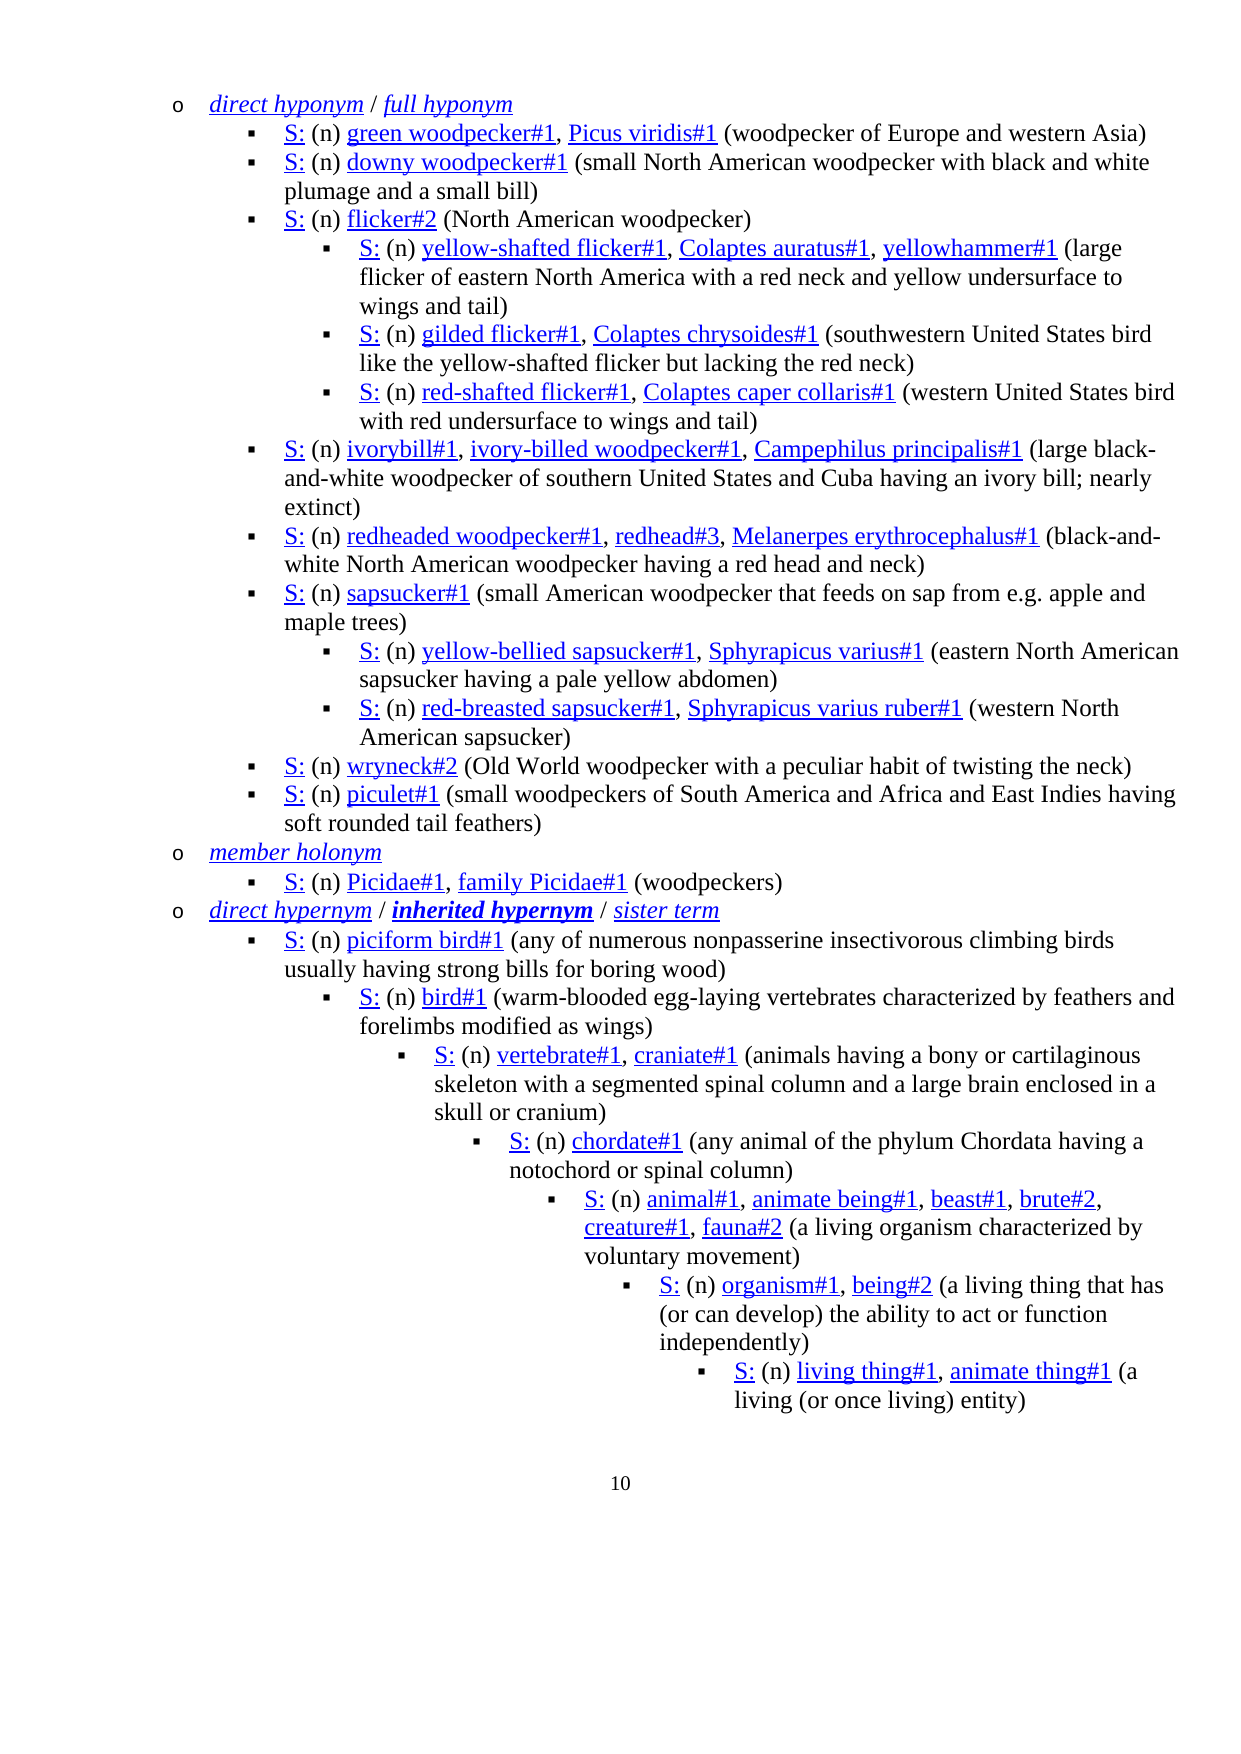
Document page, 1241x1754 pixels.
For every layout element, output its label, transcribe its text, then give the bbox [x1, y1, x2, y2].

list S: (n) living thing#1, animate thing#1 (a living (or once living) entity) [697, 1356, 1181, 1414]
list S: (n) vertebrate#1, craniate#1 (animals having a bony or cartilaginous skeleton with a segmented spinal column and a large brain enclosed in a skull or cranium) [397, 1040, 1181, 1126]
list direct hypernym / inherited hypernym / sister term [172, 895, 1181, 925]
list S: (n) animal#1, animate being#1, beast#1, brute#2, creature#1, fauna#2 (a living organism characterized by voluntary movement) [547, 1184, 1181, 1270]
list member holonym [172, 837, 1181, 867]
list S: (n) Picidae#1, family Picidae#1 (woodpeckers) [247, 867, 1181, 895]
list S: (n) redheaded woodpecker#1, redhead#3, Melanerpes erythrocephalus#1 (black-and-white North American woodpecker having a red head and neck) [247, 521, 1181, 578]
list S: (n) sapsucker#1 (small American woodpecker that feeds on sap from e.g. apple and maple trees) [247, 578, 1181, 636]
list S: (n) organism#1, being#2 (a living thing that has (or can develop) the ability to act or function independently) [622, 1270, 1181, 1356]
list S: (n) wryneck#2 ( woodpecker with a peculiar habit of twisting the neck) [247, 751, 1181, 779]
list S: (n) green woodpecker#1, Picus viridis#1 (woodpecker of Europe and western ) [247, 118, 1181, 147]
list S: (n) gilded flicker#1, Colaptes chrysoides#1 (southwestern United States bird like the yellow-shafted flicker but lacking the red neck) [322, 319, 1181, 377]
list S: (n) piciform bird#1 (any of numerous nonpasserine insectivorous climbing birds usually having strong bills for boring wood) [247, 925, 1181, 982]
list S: (n) red-shafted flicker#1, Colaptes caper collaris#1 (western bird with red undersurface to wings and tail) [322, 377, 1181, 434]
list S: (n) downy woodpecker#1 (small North American woodpecker with black and white plumage and a small bill) [247, 147, 1181, 204]
list S: (n) yellow-shafted flicker#1, Colaptes auratus#1, yellowhammer#1 (large flicker of eastern North America with a red neck and yellow undersurface to wings and tail) [322, 233, 1181, 319]
list S: (n) yellow-bellied sapsucker#1, Sphyrapicus varius#1 (eastern North American sapsucker having a pale yellow abdomen) [322, 636, 1181, 693]
list direct hyponym / full hyponym [172, 89, 1181, 118]
list S: (n) bird#1 (warm-blooded egg-laying vertebrates characterized by feathers and forelimbs modified as wings) [322, 982, 1181, 1040]
list S: (n) chordate#1 (any animal of the phylum Chordata having a notochord or spinal column) [472, 1126, 1181, 1184]
list S: (n) red-breasted sapsucker#1, Sphyrapicus varius ruber#1 (western North American sapsucker) [322, 693, 1181, 751]
list S: (n) ivorybill#1, ivory-billed woodpecker#1, Campephilus principalis#1 (large black-and-white woodpecker of southern United States and Cuba having an ivory bill; nearly extinct) [247, 434, 1181, 521]
list S: (n) piculet#1 (small woodpeckers of South America and Africa and having soft rounded tail feathers) [247, 779, 1181, 837]
list S: (n) flicker#2 (North American woodpecker) [247, 204, 1181, 233]
